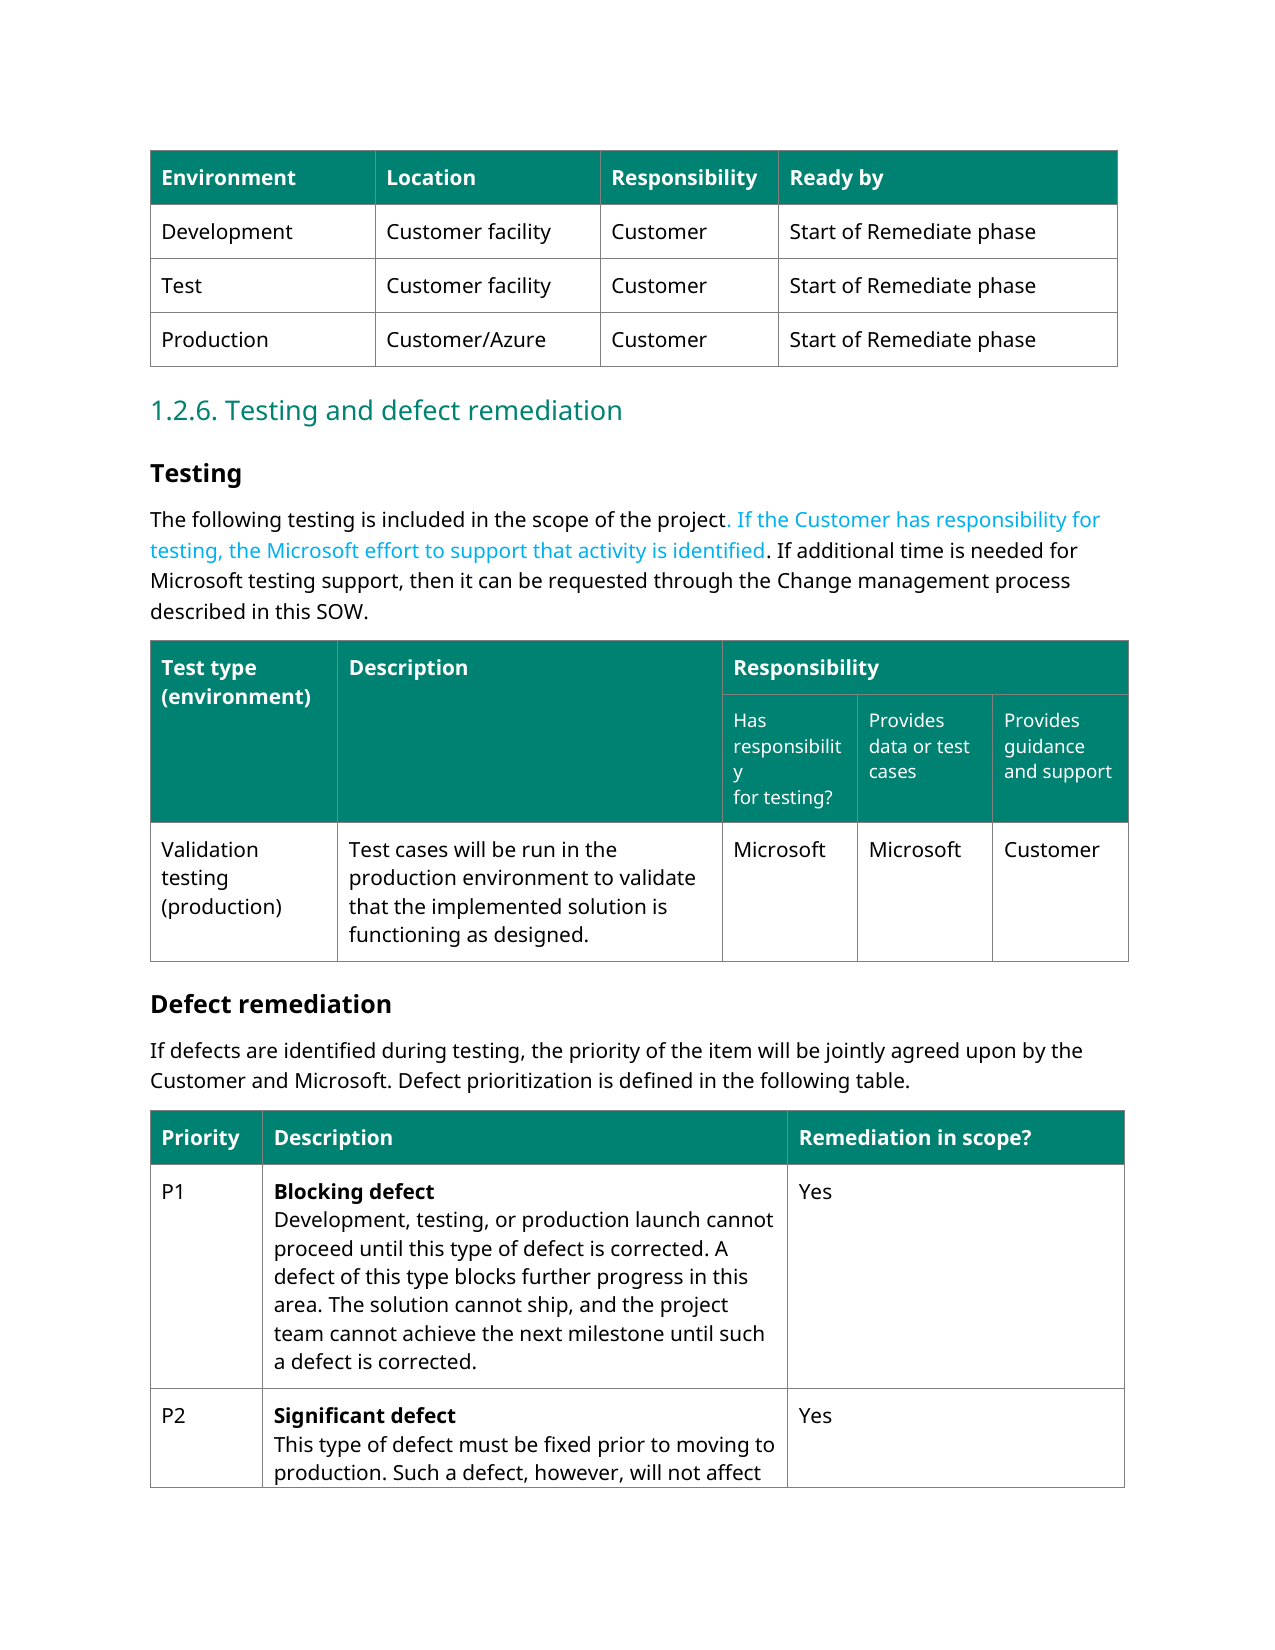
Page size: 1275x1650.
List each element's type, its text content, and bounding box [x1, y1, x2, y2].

table_header Responsibility [601, 151, 778, 204]
text If defects are identified during testing, the priority of the item will be jointly agreed upon by the Customer and Microsoft. Defect prioritization is defined in the following table. [150, 1036, 1125, 1095]
table_cell Microsoft [858, 823, 992, 961]
table_cell Yes [788, 1165, 1124, 1388]
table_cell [263, 1389, 787, 1487]
subtitle Testing [150, 456, 1125, 490]
table_cell Start of Remediate phase [779, 205, 1117, 258]
table_cell Microsoft [723, 823, 857, 961]
table_cell Customer/Azure [376, 313, 600, 366]
table_cell Provides data or test cases [858, 695, 992, 822]
table_cell P1 [151, 1165, 262, 1388]
table_cell Customer facility [376, 205, 600, 258]
table_cell Customer facility [376, 259, 600, 312]
table_cell Production [151, 313, 375, 366]
table_header Description [338, 641, 722, 822]
table_cell Customer [601, 313, 778, 366]
table_cell Blocking defect Development, testing, or production launch cannot proceed until this type of defect is corrected. A defect of this type blocks further progress in this area. The solution cannot ship, and the project team cannot achieve the next milestone until such a defect is corrected. [263, 1165, 787, 1388]
table_cell Test [151, 259, 375, 312]
table_cell Has responsibility for testing? [723, 695, 857, 822]
subtitle Testing and defect remediation [150, 391, 1125, 428]
table_cell Customer [601, 259, 778, 312]
table_cell Development [151, 205, 375, 258]
table_header Description [263, 1111, 787, 1164]
subtitle Defect remediation [150, 987, 1125, 1021]
table_cell Customer [993, 823, 1128, 961]
table_cell Provides guidance and support [993, 695, 1128, 822]
table_cell Yes [788, 1389, 1124, 1487]
table_header Responsibility [723, 641, 1128, 694]
text The following testing is included in the scope of the project. If the Customer has responsibility for testing, the Microsoft effort to support that activity is identified. If additional time is needed for Microsoft testing support, then it can be requested through the Change management process described in this SOW. [150, 505, 1125, 626]
table_cell Validation testing (production) [151, 823, 337, 961]
table_header Ready by [779, 151, 1117, 204]
table_header Priority [151, 1111, 262, 1164]
table_cell P2 [151, 1389, 262, 1487]
table_header Location [376, 151, 600, 204]
table_header Remediation in scope? [788, 1111, 1124, 1164]
table_header Test type (environment) [151, 641, 337, 822]
table_header Environment [151, 151, 375, 204]
table_cell Start of Remediate phase [779, 259, 1117, 312]
table_cell Start of Remediate phase [779, 313, 1117, 366]
table_cell Customer [601, 205, 778, 258]
table_cell Test cases will be run in the production environment to validate that the implemented solution is functioning as designed. [338, 823, 722, 961]
